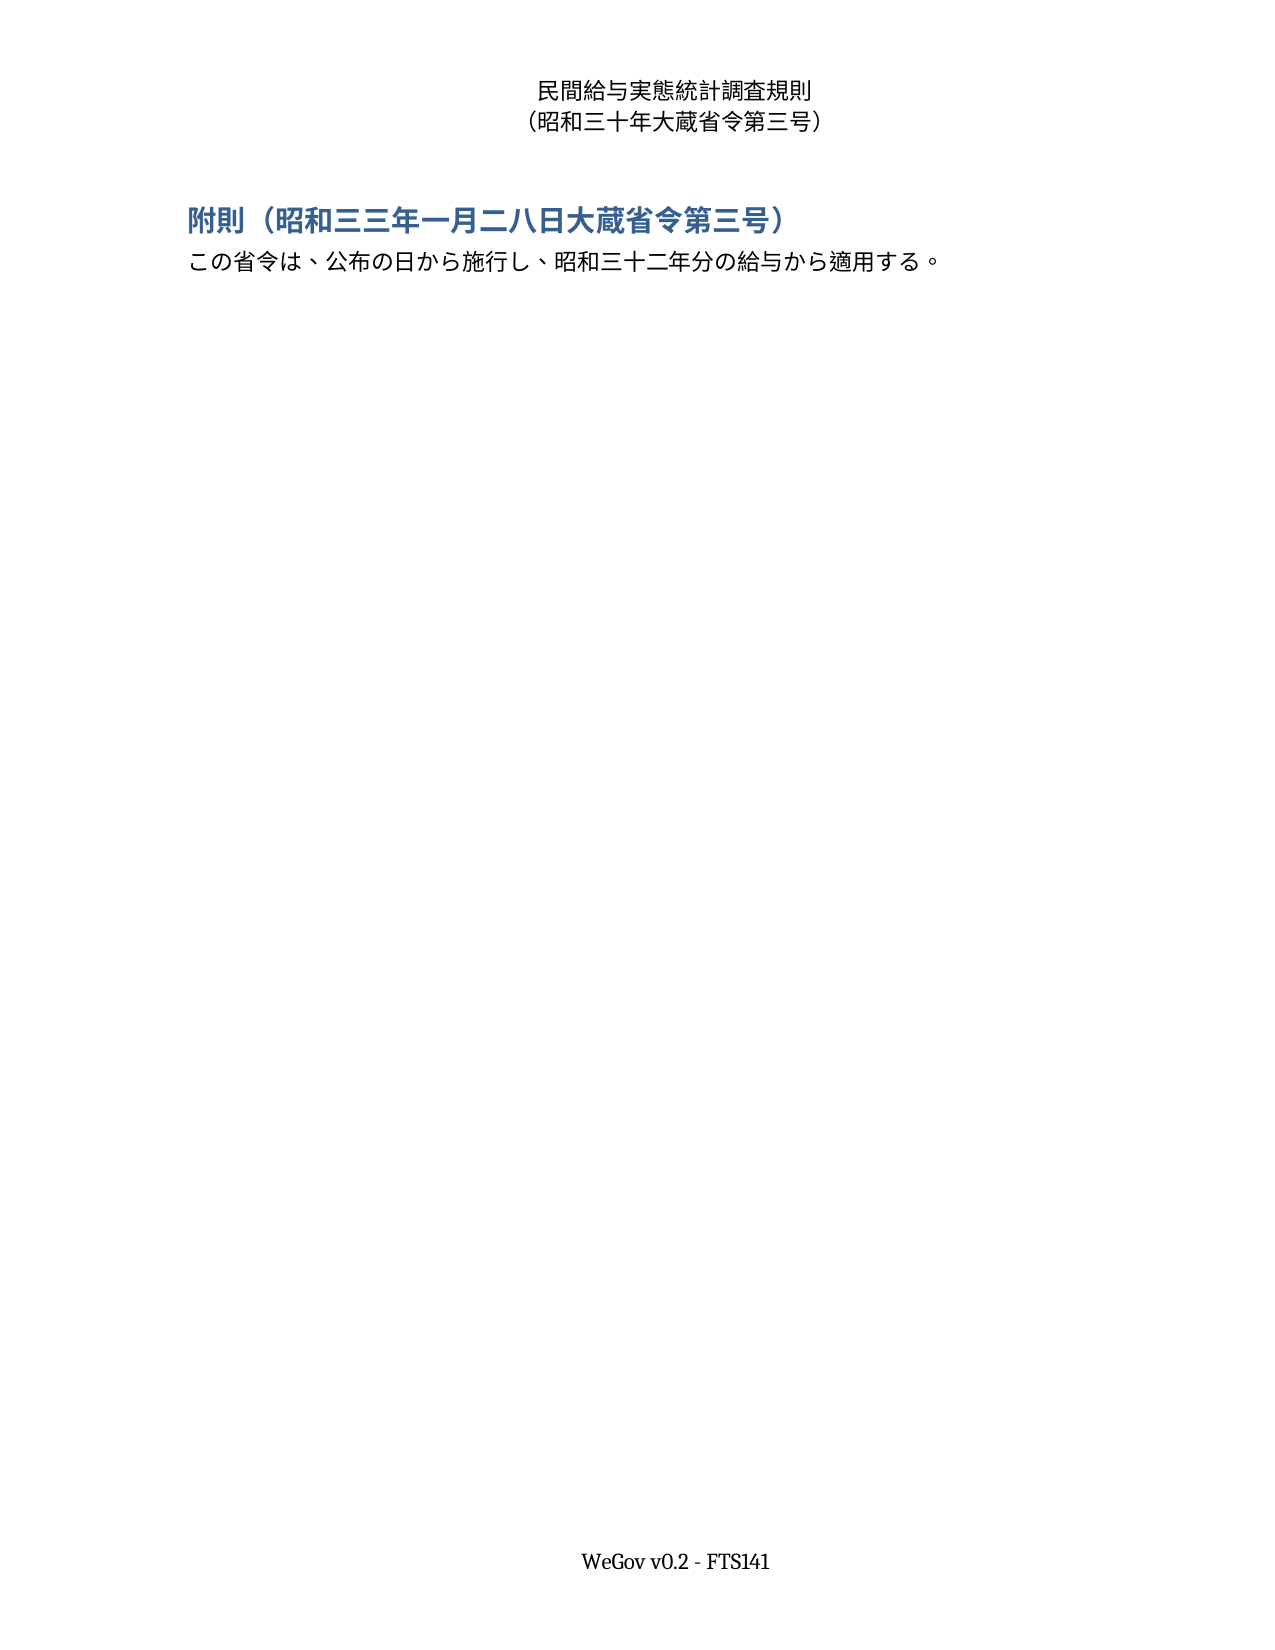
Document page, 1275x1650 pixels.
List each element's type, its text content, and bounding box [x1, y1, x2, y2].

text この省令は、公布の日から施行し、昭和三十二年分の給与から適用する。 [187, 246, 1087, 277]
subtitle 附則（昭和三三年一月二八日大蔵省令第三号） [187, 200, 1087, 240]
